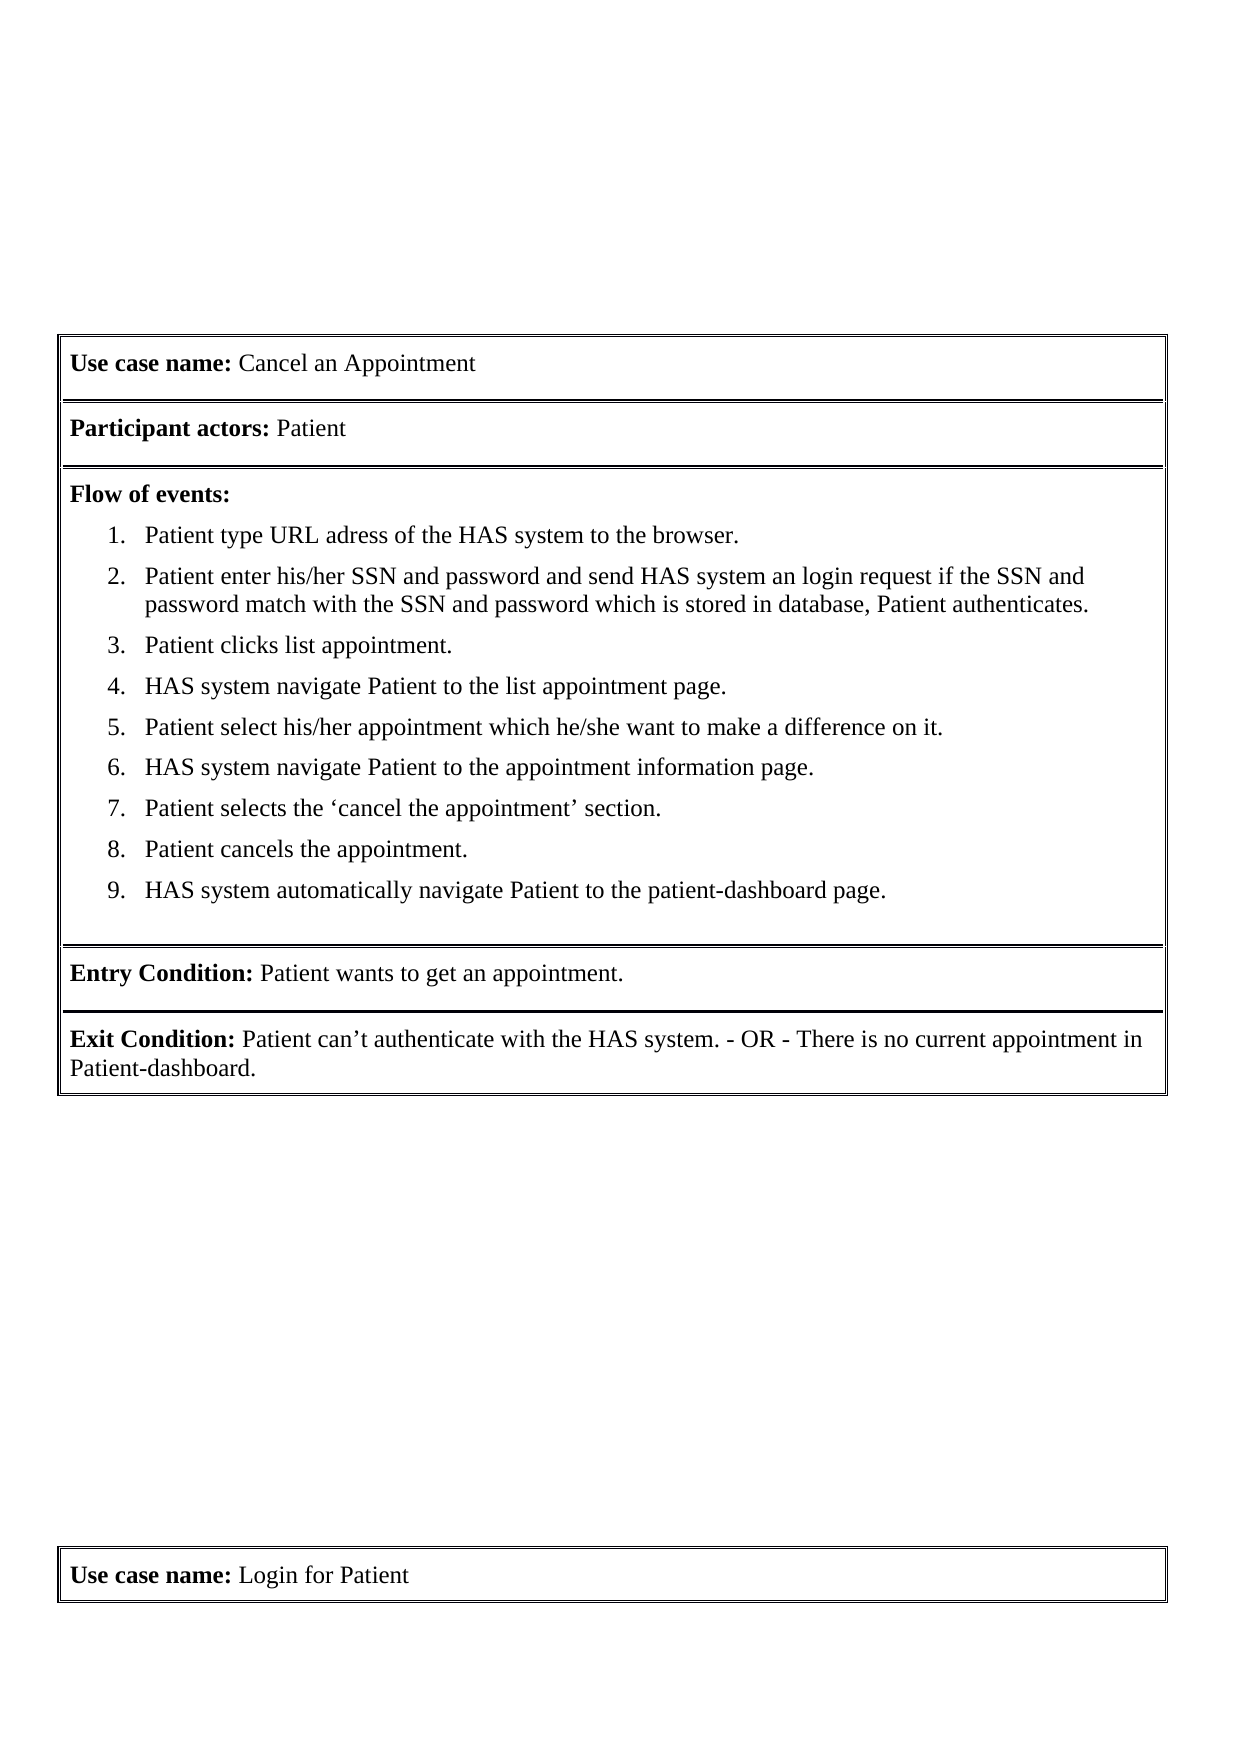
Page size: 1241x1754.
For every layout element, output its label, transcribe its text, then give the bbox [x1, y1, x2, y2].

table_cell Participant actors: Patient [61, 399, 1165, 465]
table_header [61, 1549, 1165, 1600]
table_cell Entry Condition: Patient wants to get an appointment. [61, 944, 1165, 1010]
table_cell Exit Condition: Patient can’t authenticate with the HAS system. - OR - There is no current appointment in Patient-dashboard. [61, 1010, 1165, 1092]
table_cell Flow of events: Patient type URL adress of the HAS system to the browser. Patient enter his/her SSN and password and send HAS system an login request if the SSN and password match with the SSN and password which is stored in database, Patient authenticates. Patient clicks list appointment. HAS system navigate Patient to the list appointment page. Patient select his/her appointment which he/she want to make a difference on it. HAS system navigate Patient to the appointment information page. Patient selects the ‘cancel the appointment’ section. Patient cancels the appointment. HAS system automatically navigate Patient to the patient-dashboard page. [61, 465, 1165, 944]
table_header Use case name: Cancel an Appointment [61, 337, 1165, 399]
